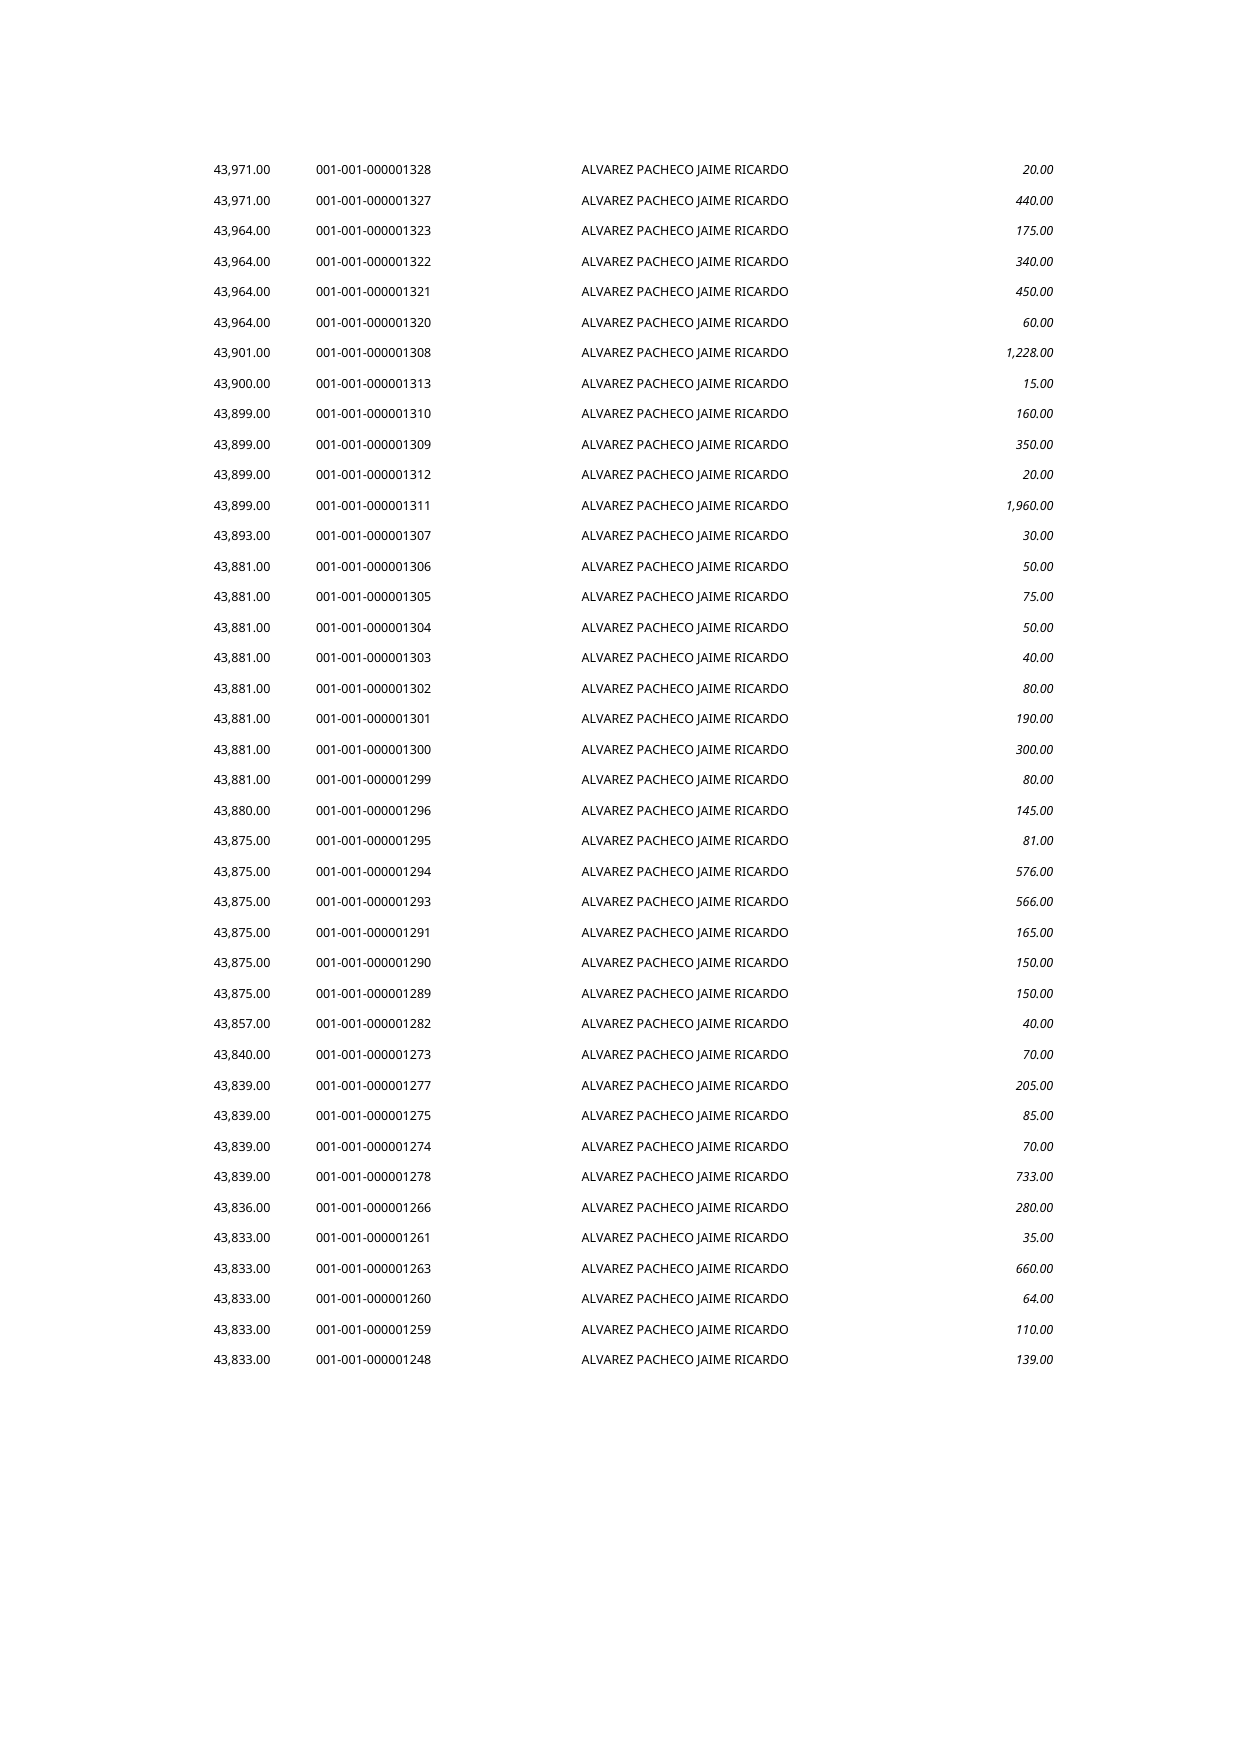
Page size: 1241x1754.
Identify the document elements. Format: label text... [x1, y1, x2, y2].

table_cell 001-001-000001263 [313, 1246, 578, 1277]
table_cell 001-001-000001313 [313, 361, 578, 392]
table_cell 43,839.00 [171, 1124, 313, 1155]
table_cell 1,228.00 [879, 331, 1056, 361]
table_cell 43,881.00 [171, 636, 313, 666]
table_cell ALVAREZ PACHECO JAIME RICARDO [578, 239, 879, 270]
table_cell 001-001-000001293 [313, 880, 578, 911]
table_cell 43,839.00 [171, 1063, 313, 1094]
table_cell 340.00 [879, 239, 1056, 270]
table_cell 40.00 [879, 636, 1056, 666]
table_cell 001-001-000001303 [313, 636, 578, 666]
table_cell 43,875.00 [171, 941, 313, 972]
table_cell ALVAREZ PACHECO JAIME RICARDO [578, 178, 879, 209]
table_cell 190.00 [879, 697, 1056, 727]
table_cell 43,833.00 [171, 1338, 313, 1368]
table_cell 001-001-000001306 [313, 544, 578, 575]
table_cell 85.00 [879, 1094, 1056, 1124]
table_cell ALVAREZ PACHECO JAIME RICARDO [578, 1155, 879, 1185]
table_cell 43,964.00 [171, 300, 313, 331]
table_cell 001-001-000001273 [313, 1033, 578, 1063]
table_cell ALVAREZ PACHECO JAIME RICARDO [578, 605, 879, 636]
table_cell ALVAREZ PACHECO JAIME RICARDO [578, 392, 879, 422]
table_cell 001-001-000001300 [313, 728, 578, 758]
table_cell 43,833.00 [171, 1216, 313, 1246]
table_cell 1,960.00 [879, 483, 1056, 514]
table_cell 139.00 [879, 1338, 1056, 1368]
table_cell 001-001-000001304 [313, 605, 578, 636]
table_cell 43,964.00 [171, 239, 313, 270]
table_cell 001-001-000001266 [313, 1185, 578, 1216]
table_cell ALVAREZ PACHECO JAIME RICARDO [578, 758, 879, 788]
table_cell 001-001-000001282 [313, 1002, 578, 1033]
table_cell 001-001-000001290 [313, 941, 578, 972]
table_cell 001-001-000001261 [313, 1216, 578, 1246]
table_cell 43,971.00 [171, 148, 313, 178]
table_cell 160.00 [879, 392, 1056, 422]
table_cell ALVAREZ PACHECO JAIME RICARDO [578, 697, 879, 727]
table_cell 43,875.00 [171, 880, 313, 911]
table_cell 43,899.00 [171, 483, 313, 514]
table_cell 20.00 [879, 148, 1056, 178]
table_cell 350.00 [879, 422, 1056, 453]
table_cell ALVAREZ PACHECO JAIME RICARDO [578, 1246, 879, 1277]
table_cell 001-001-000001309 [313, 422, 578, 453]
table_cell 145.00 [879, 789, 1056, 819]
table_cell ALVAREZ PACHECO JAIME RICARDO [578, 361, 879, 392]
table_cell 001-001-000001323 [313, 209, 578, 239]
table_cell ALVAREZ PACHECO JAIME RICARDO [578, 1277, 879, 1307]
table_cell ALVAREZ PACHECO JAIME RICARDO [578, 1063, 879, 1094]
table_cell 20.00 [879, 453, 1056, 483]
table_cell 30.00 [879, 514, 1056, 544]
table_cell ALVAREZ PACHECO JAIME RICARDO [578, 789, 879, 819]
table_cell 43,881.00 [171, 728, 313, 758]
table_cell ALVAREZ PACHECO JAIME RICARDO [578, 850, 879, 880]
table_cell 001-001-000001289 [313, 972, 578, 1002]
table_cell 660.00 [879, 1246, 1056, 1277]
table_cell 001-001-000001301 [313, 697, 578, 727]
table_cell ALVAREZ PACHECO JAIME RICARDO [578, 270, 879, 300]
table_cell 50.00 [879, 605, 1056, 636]
table_cell 450.00 [879, 270, 1056, 300]
table_cell ALVAREZ PACHECO JAIME RICARDO [578, 483, 879, 514]
table_cell 733.00 [879, 1155, 1056, 1185]
table_cell 75.00 [879, 575, 1056, 605]
table_cell 43,875.00 [171, 819, 313, 849]
table_cell 001-001-000001278 [313, 1155, 578, 1185]
table_cell 43,881.00 [171, 666, 313, 697]
table_cell 50.00 [879, 544, 1056, 575]
table_cell ALVAREZ PACHECO JAIME RICARDO [578, 422, 879, 453]
table_cell 001-001-000001275 [313, 1094, 578, 1124]
table_cell 43,875.00 [171, 850, 313, 880]
table_cell ALVAREZ PACHECO JAIME RICARDO [578, 1216, 879, 1246]
table_cell ALVAREZ PACHECO JAIME RICARDO [578, 1094, 879, 1124]
table_cell ALVAREZ PACHECO JAIME RICARDO [578, 331, 879, 361]
table_cell 001-001-000001320 [313, 300, 578, 331]
table_cell 70.00 [879, 1124, 1056, 1155]
table_cell ALVAREZ PACHECO JAIME RICARDO [578, 514, 879, 544]
table_cell 001-001-000001260 [313, 1277, 578, 1307]
table_cell 43,880.00 [171, 789, 313, 819]
table_cell 80.00 [879, 666, 1056, 697]
table_cell 001-001-000001248 [313, 1338, 578, 1368]
table_cell 43,839.00 [171, 1155, 313, 1185]
table_cell 001-001-000001305 [313, 575, 578, 605]
table_cell 43,899.00 [171, 422, 313, 453]
table_cell 43,971.00 [171, 178, 313, 209]
table_cell 43,840.00 [171, 1033, 313, 1063]
table_cell 001-001-000001295 [313, 819, 578, 849]
table_cell 40.00 [879, 1002, 1056, 1033]
table_cell 150.00 [879, 972, 1056, 1002]
table_cell 001-001-000001308 [313, 331, 578, 361]
table_cell 110.00 [879, 1308, 1056, 1338]
table_cell ALVAREZ PACHECO JAIME RICARDO [578, 1033, 879, 1063]
table_cell 280.00 [879, 1185, 1056, 1216]
table_cell ALVAREZ PACHECO JAIME RICARDO [578, 544, 879, 575]
table_cell 43,901.00 [171, 331, 313, 361]
table_cell ALVAREZ PACHECO JAIME RICARDO [578, 666, 879, 697]
table_cell 001-001-000001312 [313, 453, 578, 483]
table_cell ALVAREZ PACHECO JAIME RICARDO [578, 880, 879, 911]
table_cell ALVAREZ PACHECO JAIME RICARDO [578, 911, 879, 941]
table_cell 175.00 [879, 209, 1056, 239]
table_cell ALVAREZ PACHECO JAIME RICARDO [578, 1185, 879, 1216]
table_cell 64.00 [879, 1277, 1056, 1307]
table_cell 43,839.00 [171, 1094, 313, 1124]
table_cell 001-001-000001328 [313, 148, 578, 178]
table_cell ALVAREZ PACHECO JAIME RICARDO [578, 575, 879, 605]
table_cell 001-001-000001299 [313, 758, 578, 788]
table_cell 001-001-000001321 [313, 270, 578, 300]
table_cell 001-001-000001307 [313, 514, 578, 544]
table_cell 001-001-000001311 [313, 483, 578, 514]
table_cell 001-001-000001291 [313, 911, 578, 941]
table_cell 001-001-000001277 [313, 1063, 578, 1094]
table_cell 001-001-000001302 [313, 666, 578, 697]
table_cell 001-001-000001259 [313, 1308, 578, 1338]
table_cell 43,899.00 [171, 453, 313, 483]
table_cell ALVAREZ PACHECO JAIME RICARDO [578, 300, 879, 331]
table_cell ALVAREZ PACHECO JAIME RICARDO [578, 453, 879, 483]
table_cell ALVAREZ PACHECO JAIME RICARDO [578, 728, 879, 758]
table_cell 300.00 [879, 728, 1056, 758]
table_cell 001-001-000001310 [313, 392, 578, 422]
table_cell ALVAREZ PACHECO JAIME RICARDO [578, 941, 879, 972]
table_cell ALVAREZ PACHECO JAIME RICARDO [578, 819, 879, 849]
table_cell 43,833.00 [171, 1277, 313, 1307]
table_cell 43,899.00 [171, 392, 313, 422]
table_cell ALVAREZ PACHECO JAIME RICARDO [578, 1124, 879, 1155]
table_cell 205.00 [879, 1063, 1056, 1094]
table_cell 60.00 [879, 300, 1056, 331]
table_cell 43,881.00 [171, 758, 313, 788]
table_cell 001-001-000001294 [313, 850, 578, 880]
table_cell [578, 148, 879, 178]
table_cell ALVAREZ PACHECO JAIME RICARDO [578, 1338, 879, 1368]
table_cell 43,881.00 [171, 544, 313, 575]
table_cell 43,893.00 [171, 514, 313, 544]
table_cell ALVAREZ PACHECO JAIME RICARDO [578, 972, 879, 1002]
table_cell 165.00 [879, 911, 1056, 941]
table_cell 001-001-000001296 [313, 789, 578, 819]
table_cell 43,833.00 [171, 1308, 313, 1338]
table_cell 43,836.00 [171, 1185, 313, 1216]
table_cell 81.00 [879, 819, 1056, 849]
table_cell 35.00 [879, 1216, 1056, 1246]
table_cell 43,881.00 [171, 697, 313, 727]
table_cell ALVAREZ PACHECO JAIME RICARDO [578, 1308, 879, 1338]
table_cell 001-001-000001274 [313, 1124, 578, 1155]
table_cell 70.00 [879, 1033, 1056, 1063]
table_cell 001-001-000001322 [313, 239, 578, 270]
table_cell 440.00 [879, 178, 1056, 209]
table_cell 43,881.00 [171, 605, 313, 636]
table_cell 43,964.00 [171, 270, 313, 300]
table_cell ALVAREZ PACHECO JAIME RICARDO [578, 1002, 879, 1033]
table_cell 43,875.00 [171, 911, 313, 941]
table_cell 43,900.00 [171, 361, 313, 392]
table_cell 576.00 [879, 850, 1056, 880]
table_cell 80.00 [879, 758, 1056, 788]
table_cell 001-001-000001327 [313, 178, 578, 209]
table_cell ALVAREZ PACHECO JAIME RICARDO [578, 636, 879, 666]
table_cell 15.00 [879, 361, 1056, 392]
table_cell 150.00 [879, 941, 1056, 972]
table_cell 43,875.00 [171, 972, 313, 1002]
table_cell 43,964.00 [171, 209, 313, 239]
table_cell 566.00 [879, 880, 1056, 911]
table_cell ALVAREZ PACHECO JAIME RICARDO [578, 209, 879, 239]
table_cell 43,833.00 [171, 1246, 313, 1277]
table_cell 43,857.00 [171, 1002, 313, 1033]
table_cell 43,881.00 [171, 575, 313, 605]
